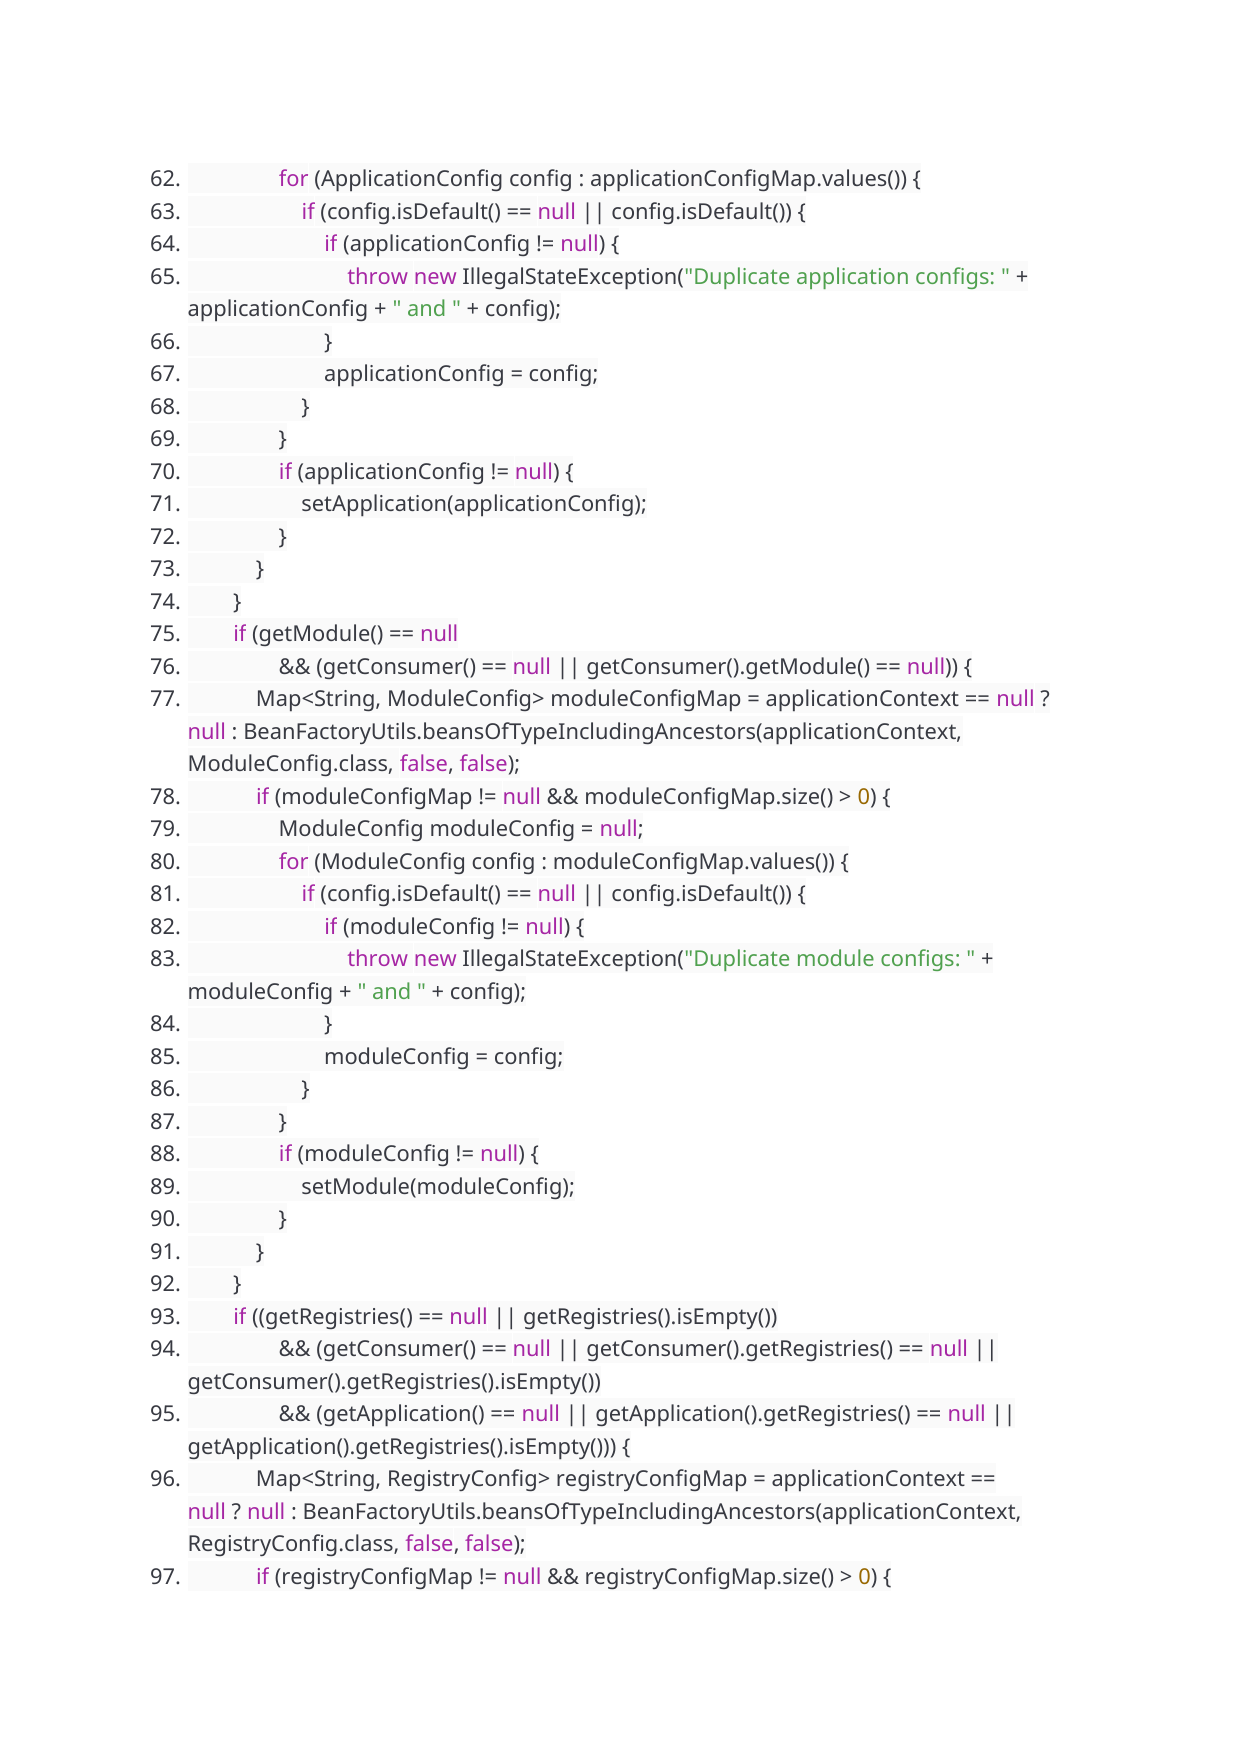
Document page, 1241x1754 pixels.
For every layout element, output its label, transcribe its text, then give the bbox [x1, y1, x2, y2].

list Map<String, ModuleConfig> moduleConfigMap = applicationContext == null ? null : BeanFactoryUtils.beansOfTypeIncludingAncestors(applicationContext, ModuleConfig.class, false, false); [150, 682, 1053, 779]
list } [150, 1072, 1053, 1104]
list } [150, 1007, 1053, 1039]
list } [150, 324, 1053, 357]
list for (ApplicationConfig config : applicationConfigMap.values()) { [150, 162, 1053, 194]
list Map<String, RegistryConfig> registryConfigMap = applicationContext == null ? null : BeanFactoryUtils.beansOfTypeIncludingAncestors(applicationContext, RegistryConfig.class, false, false); [150, 1462, 1053, 1559]
list if (moduleConfig != null) { [150, 1137, 1053, 1169]
list if (registryConfigMap != null && registryConfigMap.size() > 0) { [150, 1559, 1053, 1592]
list } [150, 1267, 1053, 1299]
list if (moduleConfig != null) { [150, 909, 1053, 942]
list } [150, 1234, 1053, 1267]
list && (getConsumer() == null || getConsumer().getRegistries() == null || getConsumer().getRegistries().isEmpty()) [150, 1332, 1053, 1397]
list if (getModule() == null [150, 617, 1053, 649]
list } [150, 1202, 1053, 1234]
list } [150, 519, 1053, 552]
list if (applicationConfig != null) { [150, 227, 1053, 259]
list if ((getRegistries() == null || getRegistries().isEmpty()) [150, 1299, 1053, 1332]
list } [150, 552, 1053, 584]
list applicationConfig = config; [150, 357, 1053, 389]
list if (moduleConfigMap != null && moduleConfigMap.size() > 0) { [150, 779, 1053, 812]
list if (applicationConfig != null) { [150, 454, 1053, 487]
list throw new IllegalStateException("Duplicate application configs: " + applicationConfig + " and " + config); [150, 259, 1053, 324]
list moduleConfig = config; [150, 1039, 1053, 1072]
list if (config.isDefault() == null || config.isDefault()) { [150, 194, 1053, 227]
list if (config.isDefault() == null || config.isDefault()) { [150, 877, 1053, 909]
list && (getApplication() == null || getApplication().getRegistries() == null || getApplication().getRegistries().isEmpty())) { [150, 1397, 1053, 1462]
list throw new IllegalStateException("Duplicate module configs: " + moduleConfig + " and " + config); [150, 942, 1053, 1007]
list } [150, 1104, 1053, 1137]
list } [150, 389, 1053, 422]
list for (ModuleConfig config : moduleConfigMap.values()) { [150, 844, 1053, 877]
list } [150, 422, 1053, 454]
list ModuleConfig moduleConfig = null; [150, 812, 1053, 844]
list setApplication(applicationConfig); [150, 487, 1053, 519]
list setModule(moduleConfig); [150, 1169, 1053, 1202]
list } [150, 584, 1053, 617]
list && (getConsumer() == null || getConsumer().getModule() == null)) { [150, 649, 1053, 682]
